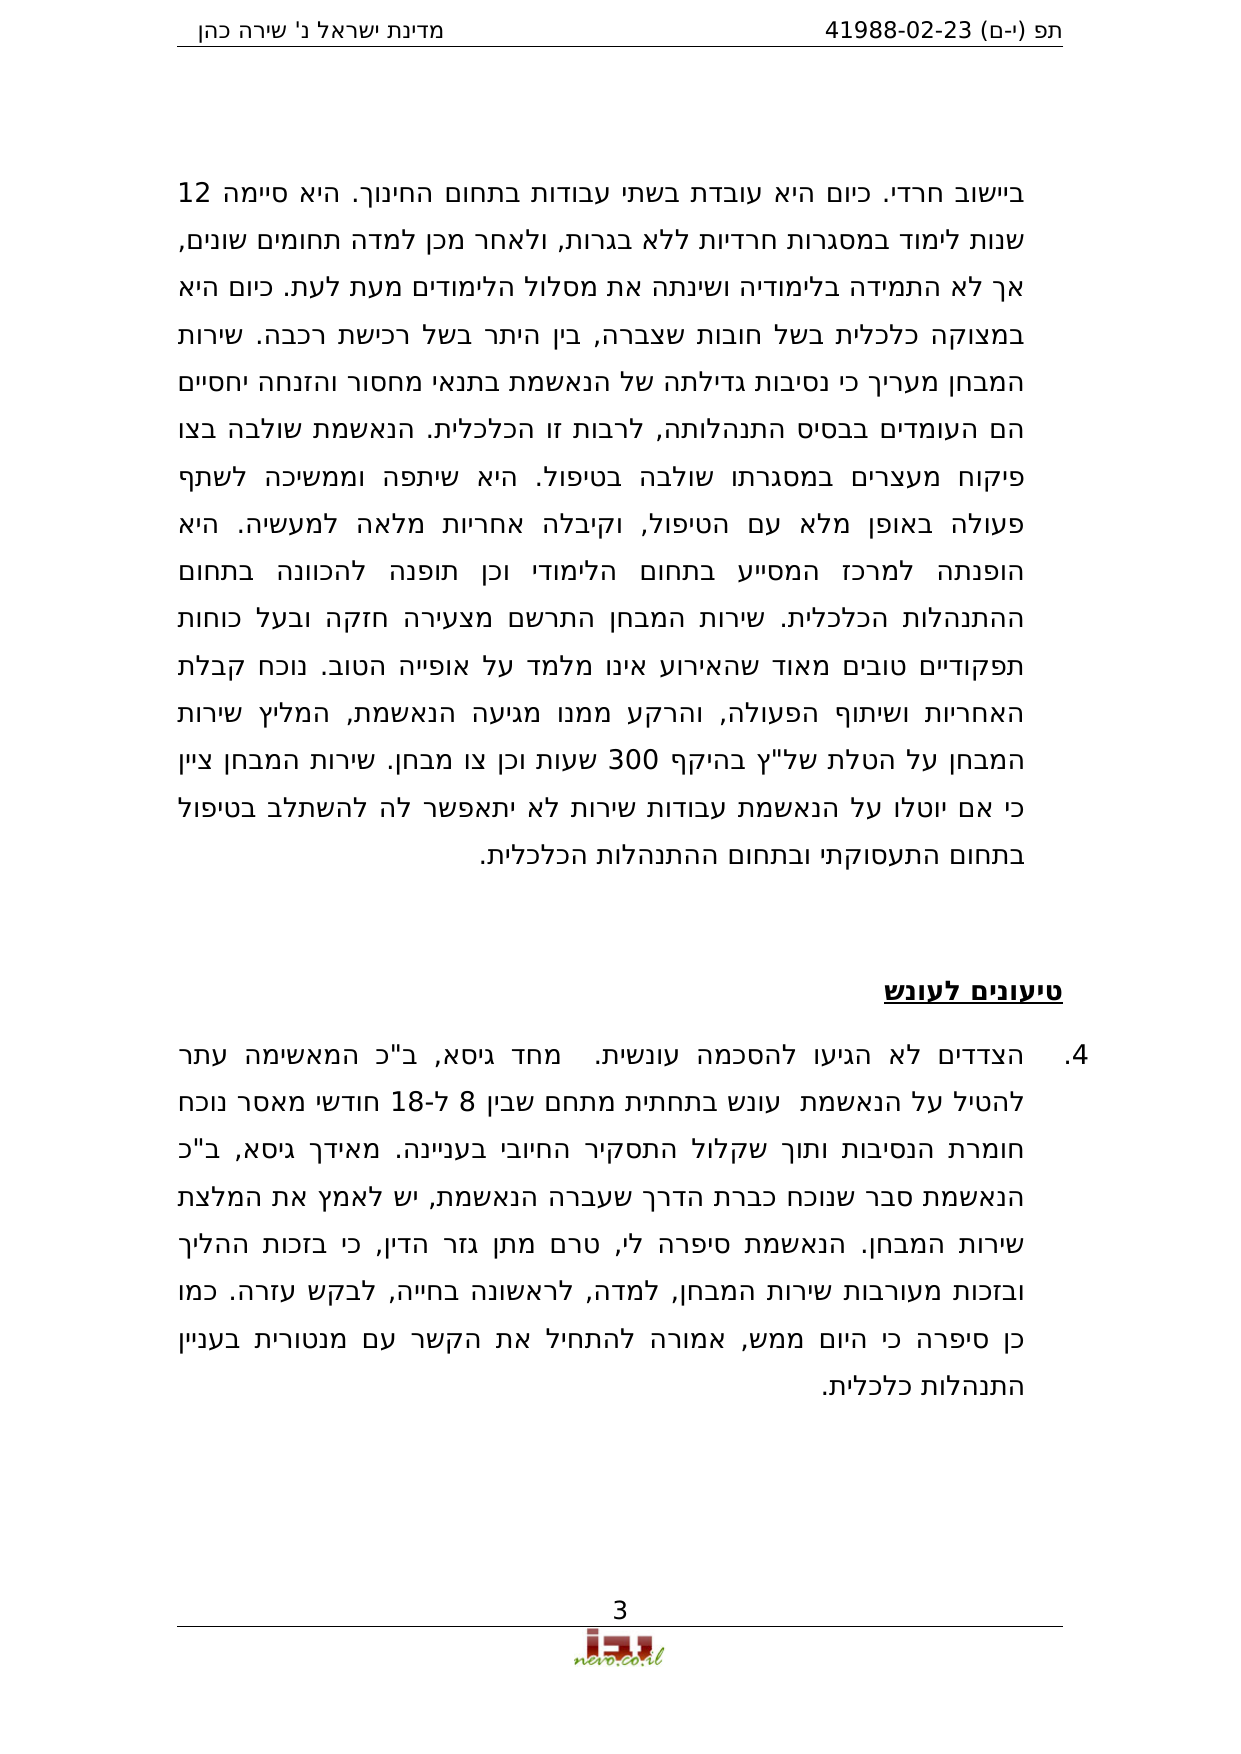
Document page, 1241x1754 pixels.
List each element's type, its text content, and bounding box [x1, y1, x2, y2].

text טיעונים לעונש [177, 975, 1063, 1007]
list הצדדים לא הגיעו להסכמה עונשית. מחד גיסא, ב"כ המאשימה עתר להטיל על הנאשמת עונש בתחתית מתחם שבין 8 ל-18 חודשי מאסר נוכח חומרת הנסיבות ותוך שקלול התסקיר החיובי בעניינה. מאידך גיסא, ב"כ הנאשמת סבר שנוכח כברת הדרך שעברה הנאשמת, יש לאמץ את המלצת שירות המבחן. הנאשמת סיפרה לי, טרם מתן גזר הדין, כי בזכות ההליך ובזכות מעורבות שירות המבחן, למדה, לראשונה בחייה, לבקש עזרה. כמו כן סיפרה כי היום ממש, אמורה להתחיל את הקשר עם מנטורית בעניין התנהלות כלכלית. [177, 1039, 1063, 1402]
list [177, 177, 1063, 871]
picture [574, 1628, 666, 1667]
